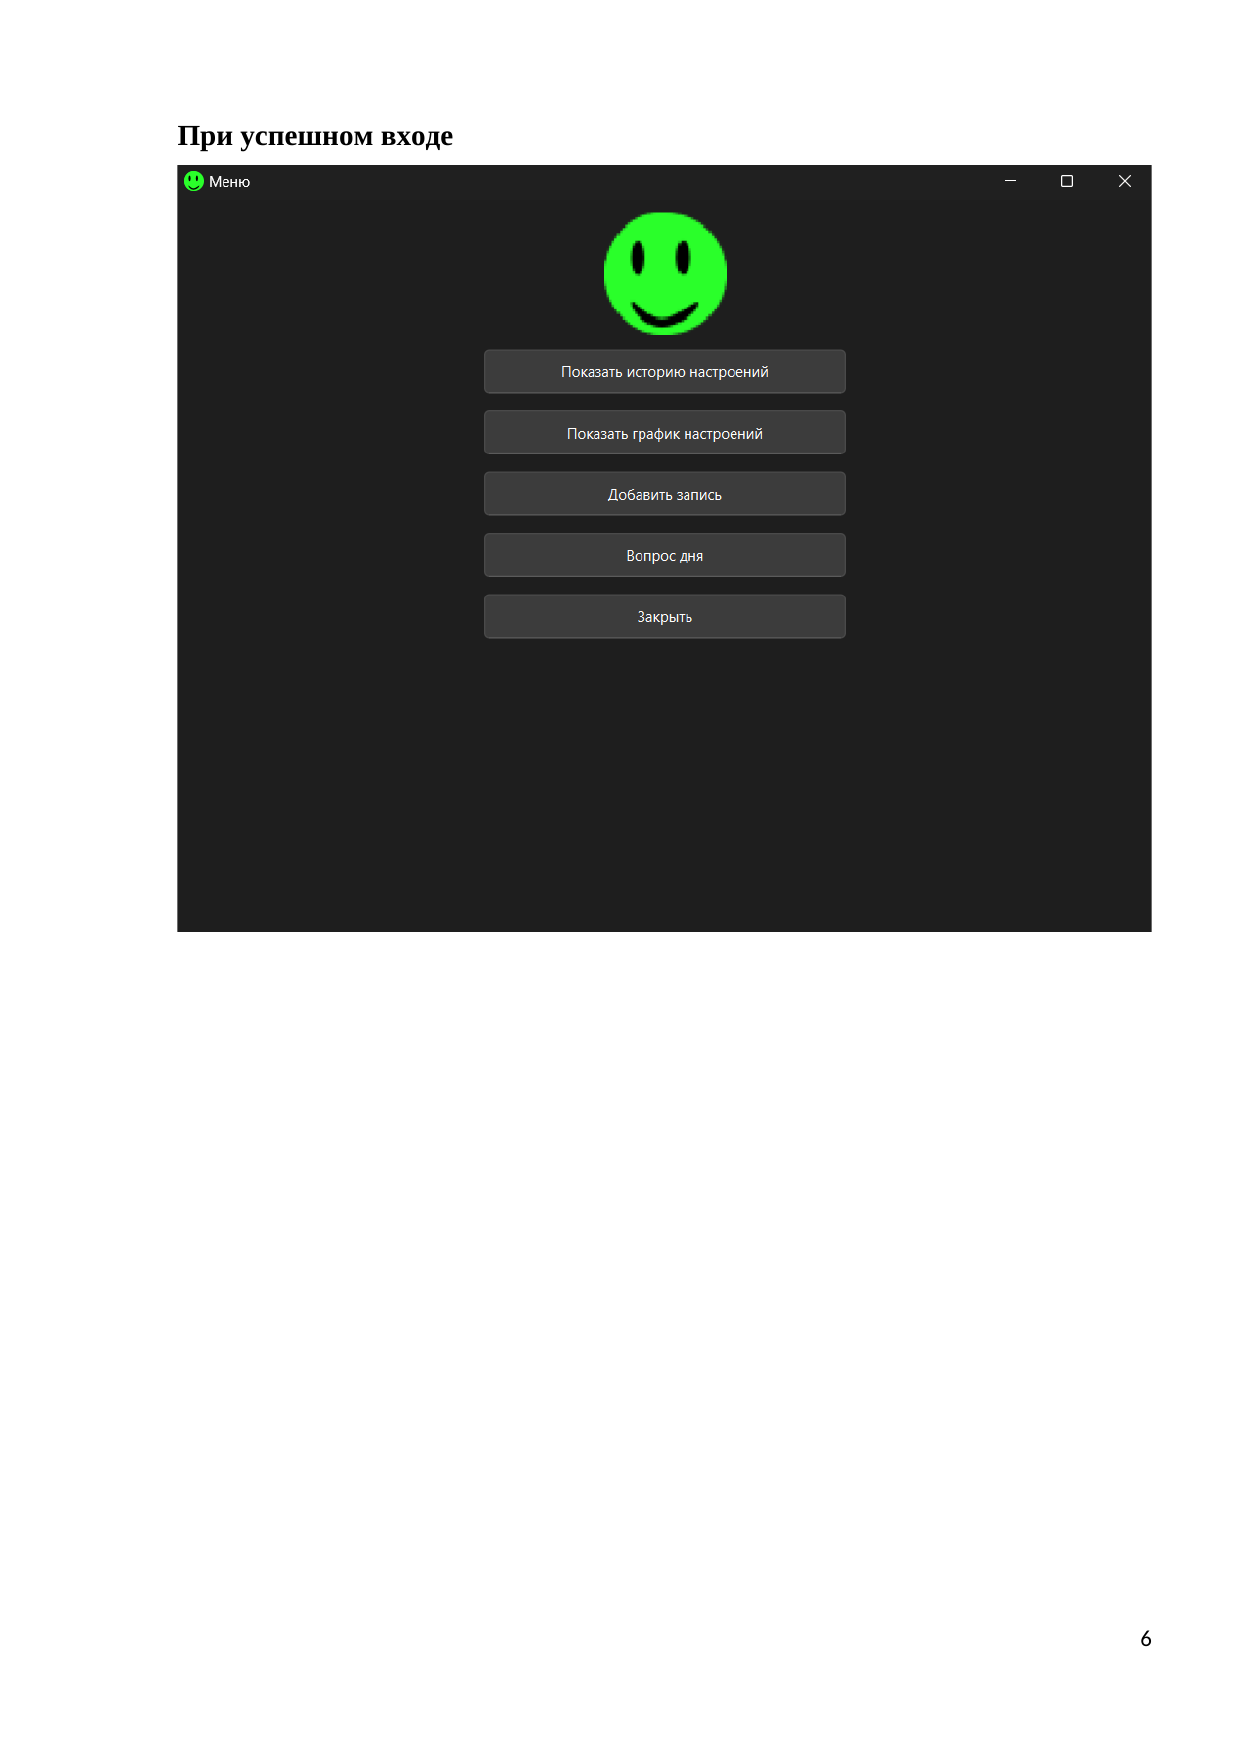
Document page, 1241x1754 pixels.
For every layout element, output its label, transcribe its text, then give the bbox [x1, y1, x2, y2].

picture [177, 165, 1152, 932]
text При успешном входе [177, 118, 1152, 165]
